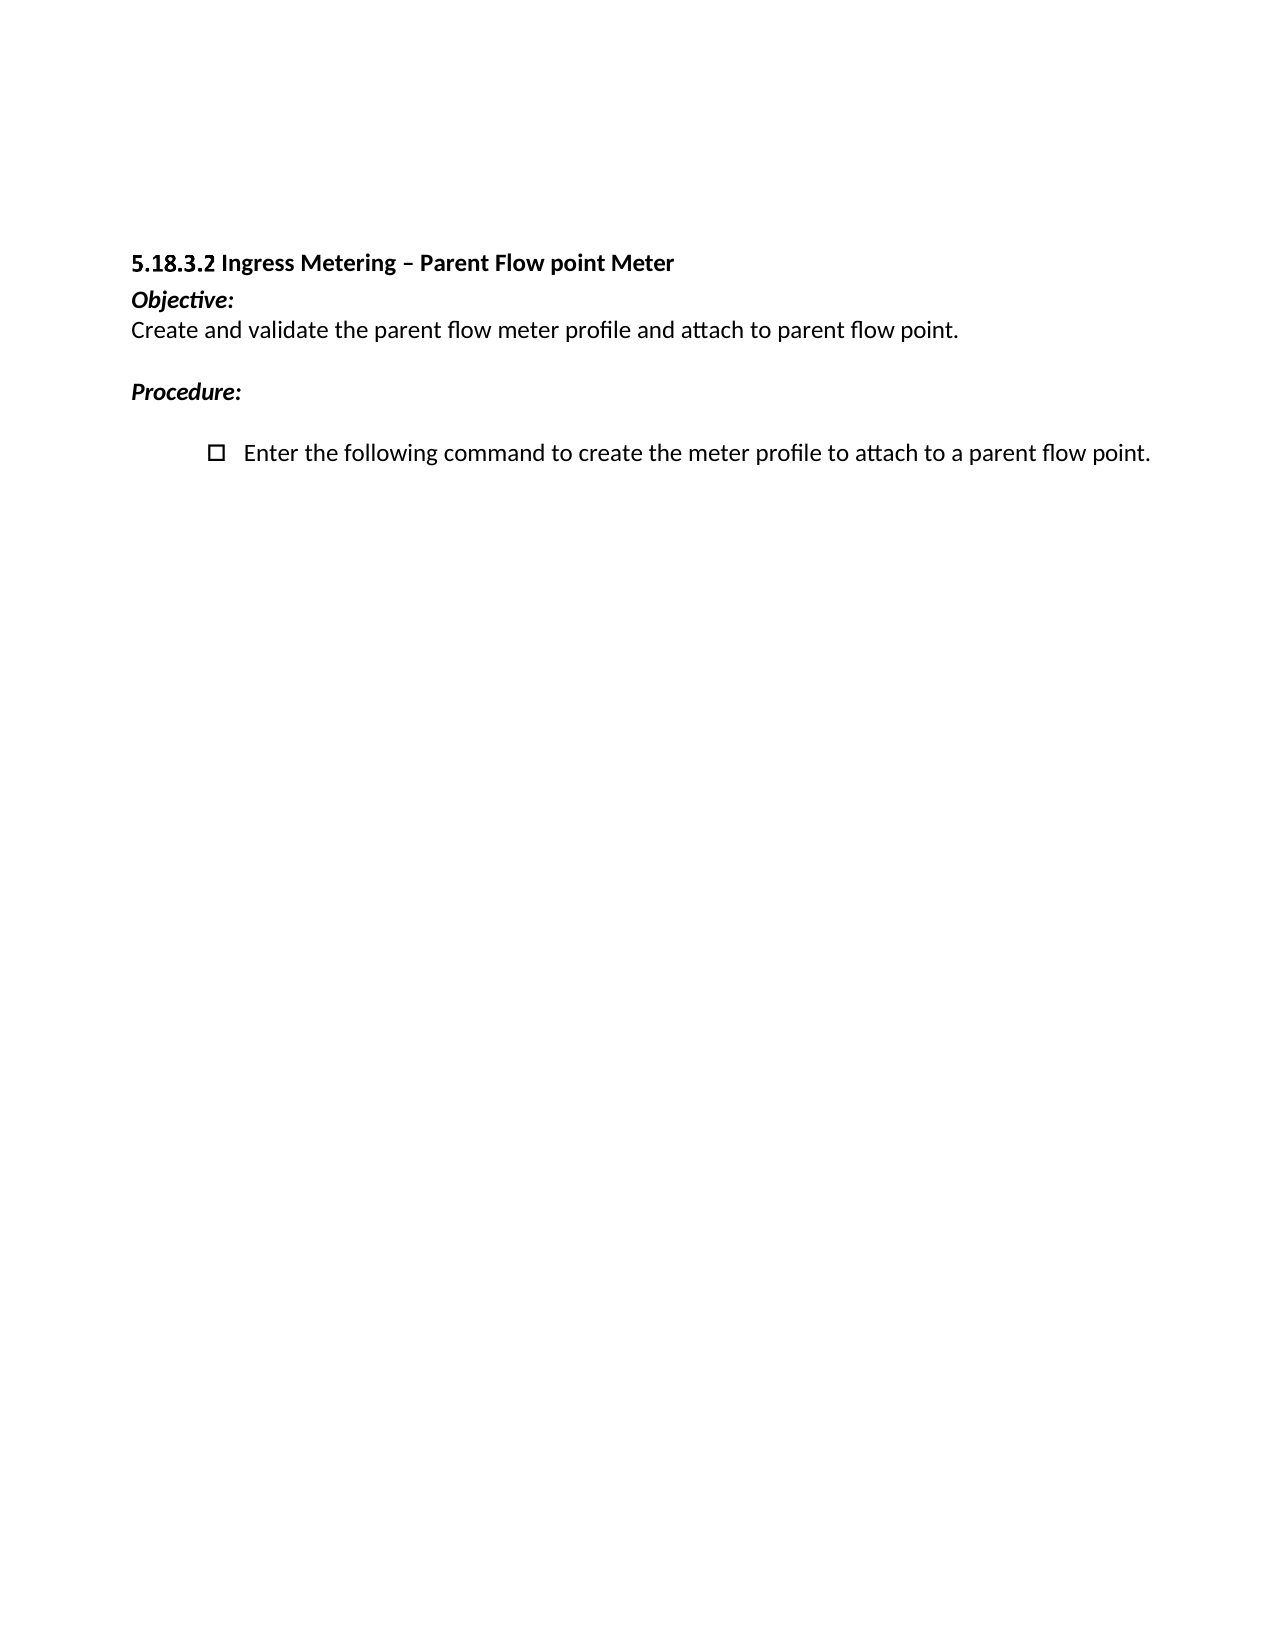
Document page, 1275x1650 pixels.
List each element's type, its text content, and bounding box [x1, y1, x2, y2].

subtitle Ingress Metering – Parent Flow point Meter [221, 247, 1275, 278]
picture [132, 255, 215, 272]
list Enter the following command to create the meter profile to attach to a parent flow point. [206, 437, 1275, 467]
text Create and validate the parent flow meter profile and attach to parent flow point. [131, 314, 1275, 345]
text Objective: [131, 284, 1275, 314]
text Procedure: [131, 376, 1275, 406]
